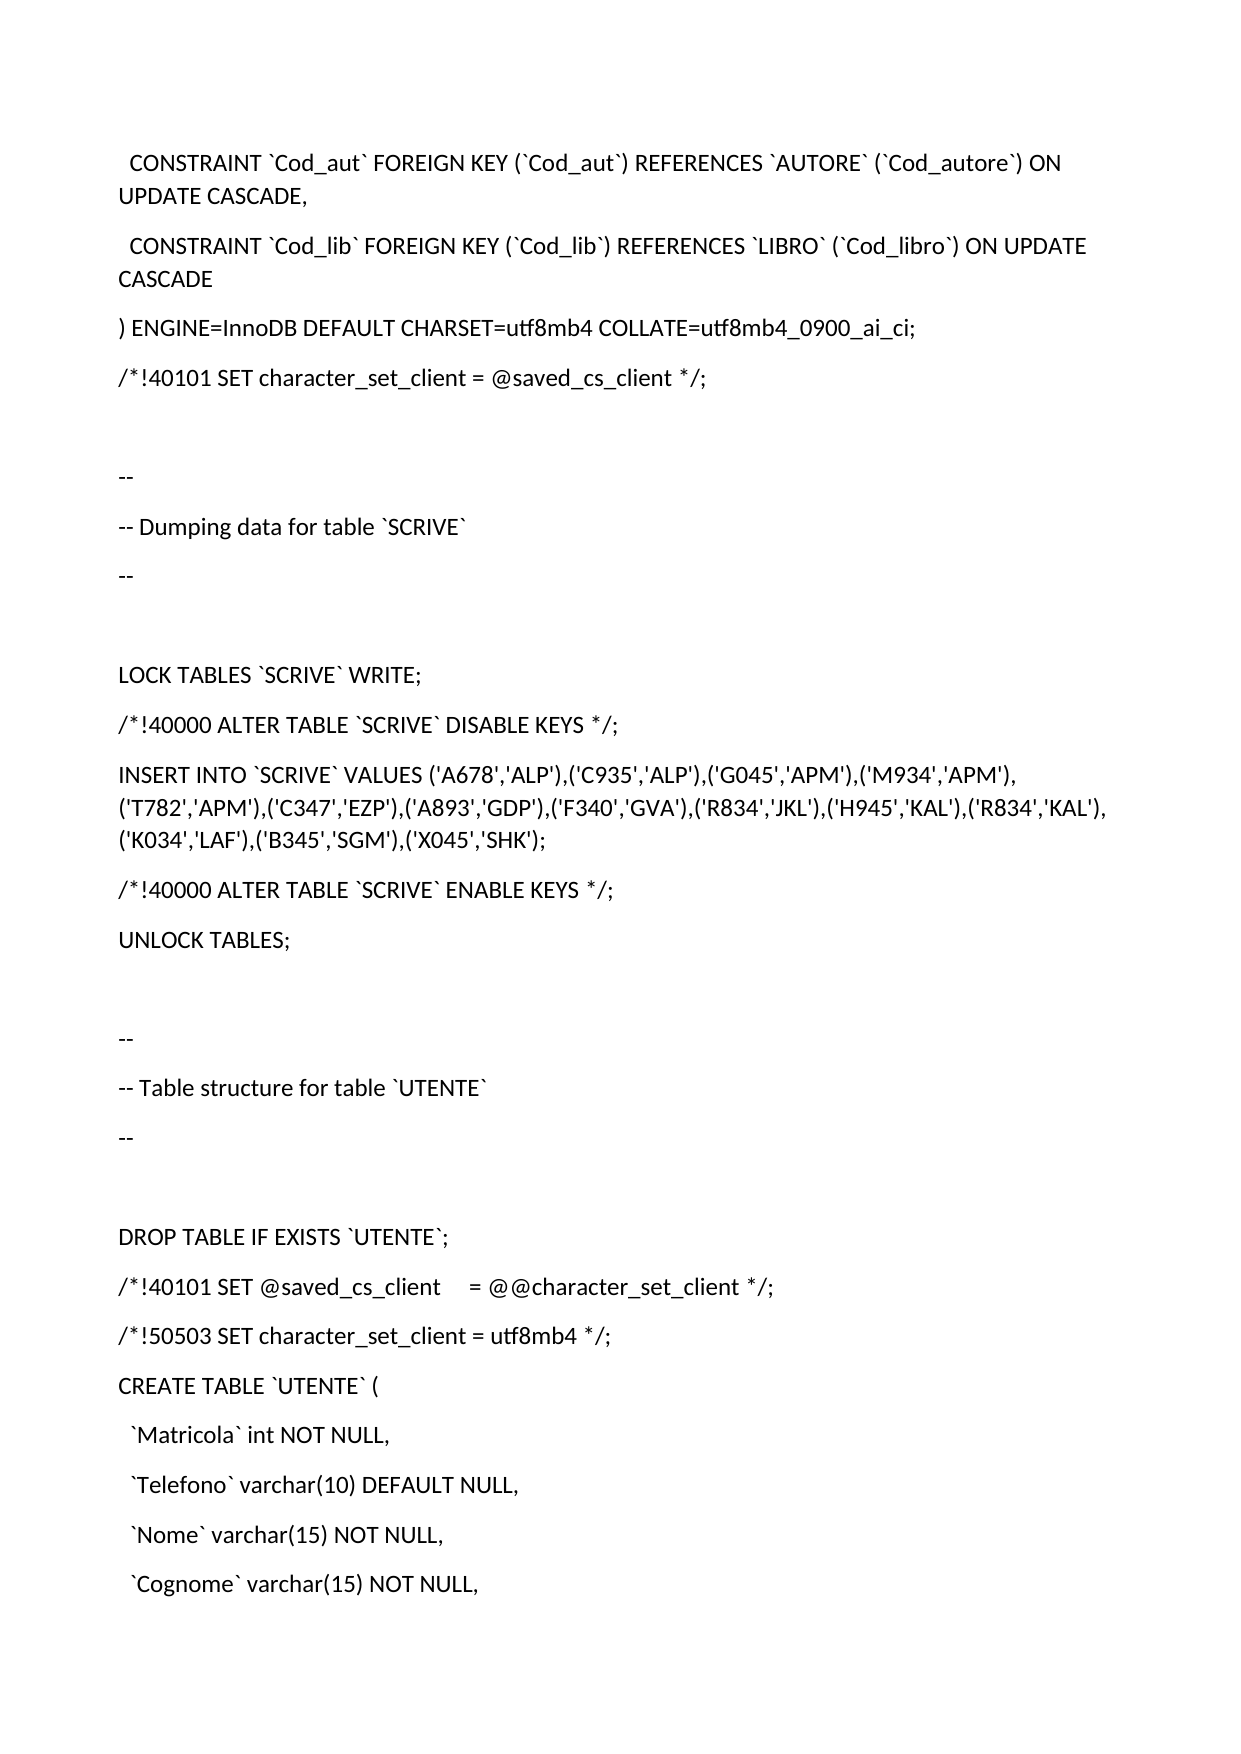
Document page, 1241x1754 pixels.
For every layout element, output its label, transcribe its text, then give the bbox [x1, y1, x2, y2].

text -- [118, 461, 1122, 492]
text /*!40000 ALTER TABLE `SCRIVE` ENABLE KEYS */; [118, 874, 1122, 905]
text UNLOCK TABLES; [118, 924, 1122, 954]
text CONSTRAINT `Cod_lib` FOREIGN KEY (`Cod_lib`) REFERENCES `LIBRO` (`Cod_libro`) ON UPDATE CASCADE [118, 230, 1122, 293]
text `Cognome` varchar(15) NOT NULL, [118, 1568, 1122, 1599]
text -- [118, 1122, 1122, 1153]
text DROP TABLE IF EXISTS `UTENTE`; [118, 1221, 1122, 1252]
text CREATE TABLE `UTENTE` ( [118, 1370, 1122, 1401]
text ) ENGINE=InnoDB DEFAULT CHARSET=utf8mb4 COLLATE=utf8mb4_0900_ai_ci; [118, 313, 1122, 343]
text CONSTRAINT `Cod_aut` FOREIGN KEY (`Cod_aut`) REFERENCES `AUTORE` (`Cod_autore`) ON UPDATE CASCADE, [118, 148, 1122, 211]
text INSERT INTO `SCRIVE` VALUES ('A678','ALP'),('C935','ALP'),('G045','APM'),('M934','APM'),('T782','APM'),('C347','EZP'),('A893','GDP'),('F340','GVA'),('R834','JKL'),('H945','KAL'),('R834','KAL'),('K034','LAF'),('B345','SGM'),('X045','SHK'); [118, 759, 1122, 855]
text `Telefono` varchar(10) DEFAULT NULL, [118, 1469, 1122, 1500]
text -- [118, 561, 1122, 591]
text -- [118, 1023, 1122, 1053]
text `Matricola` int NOT NULL, [118, 1420, 1122, 1450]
text -- Table structure for table `UTENTE` [118, 1073, 1122, 1103]
text LOCK TABLES `SCRIVE` WRITE; [118, 660, 1122, 690]
text `Nome` varchar(15) NOT NULL, [118, 1519, 1122, 1549]
text /*!40000 ALTER TABLE `SCRIVE` DISABLE KEYS */; [118, 709, 1122, 740]
text /*!40101 SET @saved_cs_client = @@character_set_client */; [118, 1271, 1122, 1301]
text -- Dumping data for table `SCRIVE` [118, 511, 1122, 541]
text /*!50503 SET character_set_client = utf8mb4 */; [118, 1321, 1122, 1351]
text /*!40101 SET character_set_client = @saved_cs_client */; [118, 362, 1122, 393]
